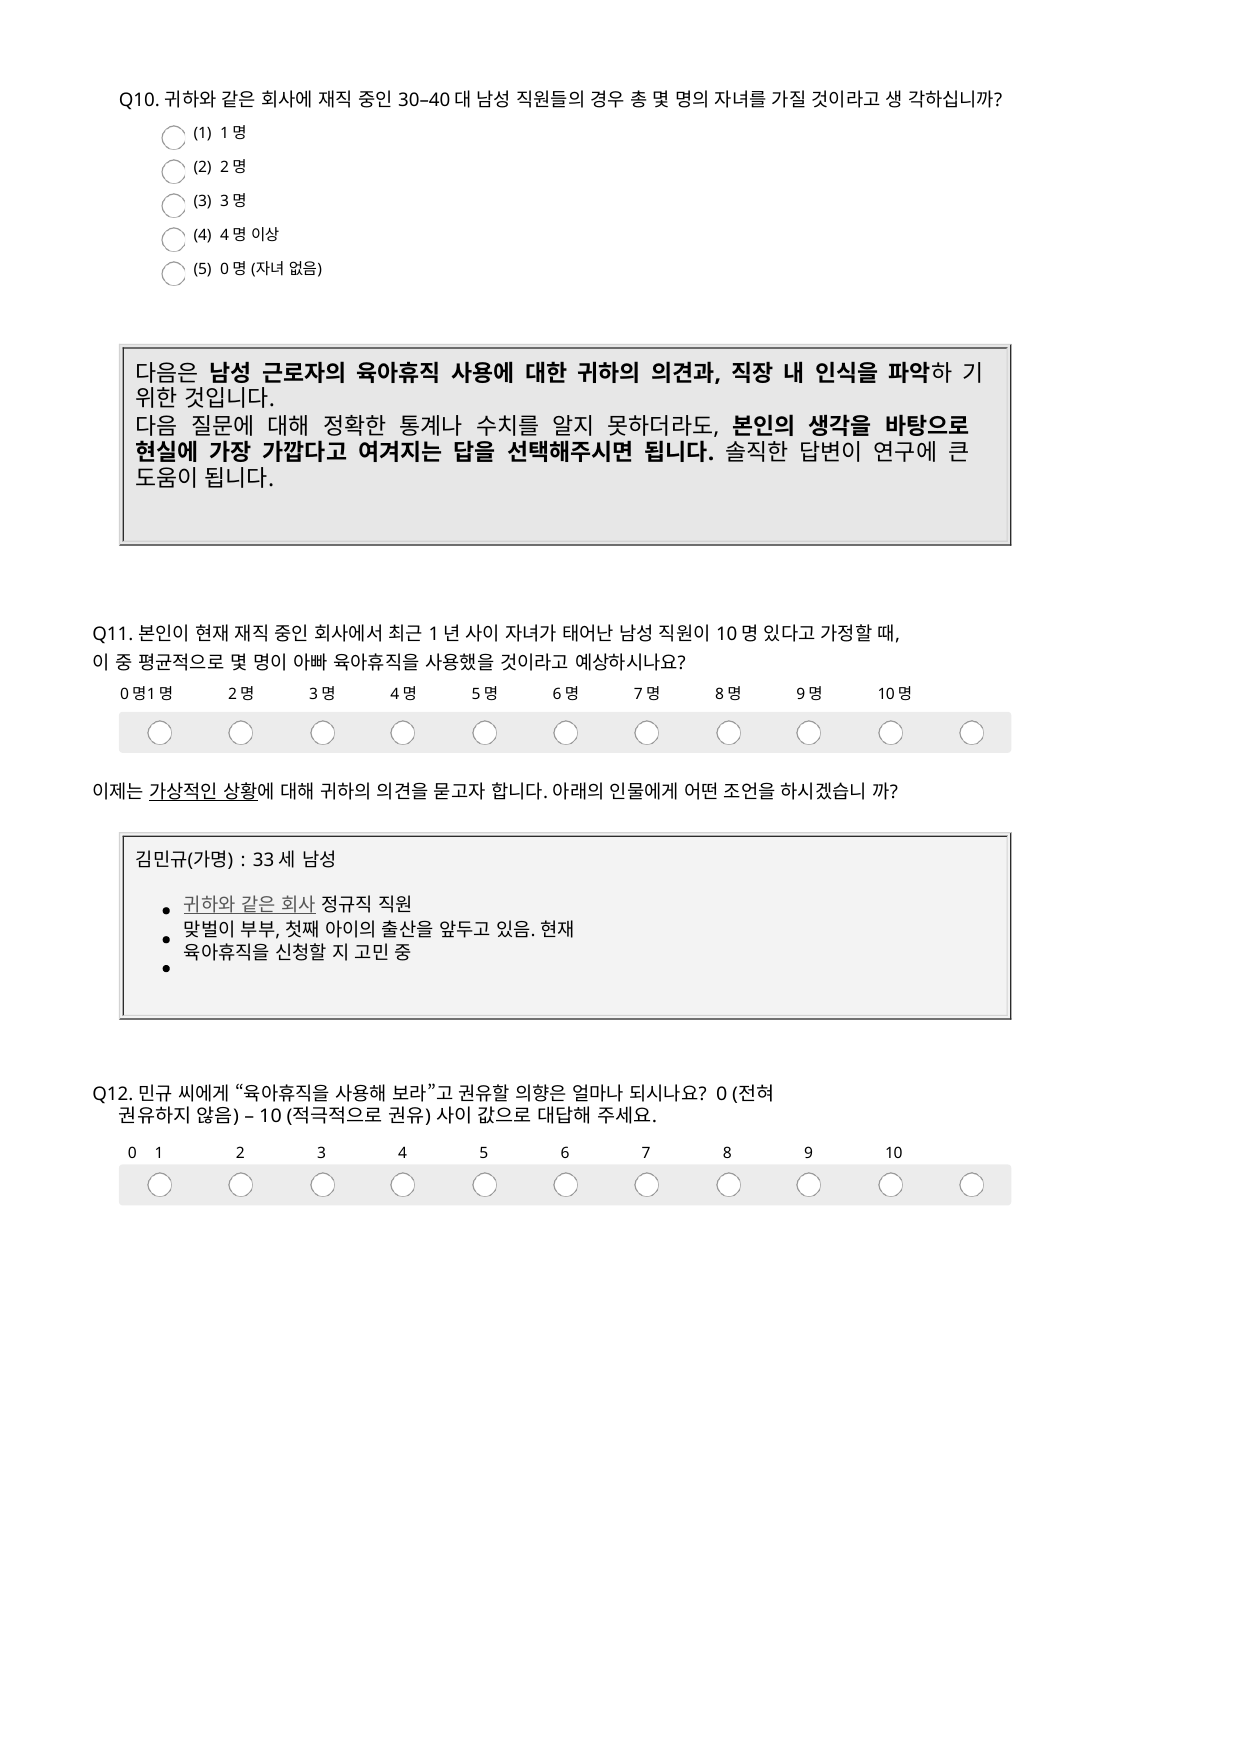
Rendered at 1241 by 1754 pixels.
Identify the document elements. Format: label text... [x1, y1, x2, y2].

picture [390, 720, 415, 745]
picture [716, 720, 741, 745]
picture [959, 1172, 984, 1197]
list 0명 (자녀 없음) [193, 256, 1063, 279]
picture [634, 720, 659, 745]
list 3명 [193, 188, 1063, 211]
picture [161, 193, 186, 218]
picture [472, 720, 497, 745]
picture [634, 1172, 659, 1197]
picture [553, 720, 578, 745]
picture [161, 159, 186, 184]
text 이 중 평균적으로 몇 명이 아빠 육아휴직을 사용했을 것이라고 예상하시나요? [92, 645, 1063, 675]
picture [161, 125, 186, 150]
text 0 1 2 3 4 5 6 7 8 9 10 [128, 1142, 1063, 1163]
text Q10. 귀하와 같은 회사에 재직 중인 30–40대 남성 직원들의 경우 총 몇 명의 자녀를 가질 것이라고 생 각하십니까? [118, 88, 1063, 111]
text 이제는 가상적인 상황에 대해 귀하의 의견을 묻고자 합니다. 아래의 인물에게 어떤 조언을 하시겠습니 까? [92, 780, 993, 803]
picture [716, 1172, 741, 1197]
text Q11. 본인이 현재 재직 중인 회사에서 최근 1년 사이 자녀가 태어난 남성 직원이 10명 있다고 가정할 때, [92, 622, 993, 645]
picture [796, 1172, 821, 1197]
text 0명 1명 2명 3명 4명 5명 6명 7명 8명 9명 10명 [120, 681, 1063, 704]
picture [147, 1172, 172, 1197]
picture [472, 1172, 497, 1197]
picture [959, 720, 984, 745]
picture [878, 720, 903, 745]
picture [161, 227, 186, 252]
picture [796, 720, 821, 745]
picture [310, 720, 335, 745]
text Q12. 민규 씨에게 “육아휴직을 사용해 보라”고 권유할 의향은 얼마나 되시나요? 0 (전혀 권유하지 않음) – 10 (적극적으로 권유) 사이 값으로 대답해 주세요. [92, 1082, 803, 1128]
list 2명 [193, 154, 1063, 177]
picture [161, 261, 186, 286]
picture [228, 1172, 253, 1197]
picture [228, 720, 253, 745]
picture [310, 1172, 335, 1197]
list 4명 이상 [193, 222, 1063, 245]
list 1명 [193, 120, 1063, 143]
picture [390, 1172, 415, 1197]
picture [147, 720, 172, 745]
picture [878, 1172, 903, 1197]
picture [553, 1172, 578, 1197]
